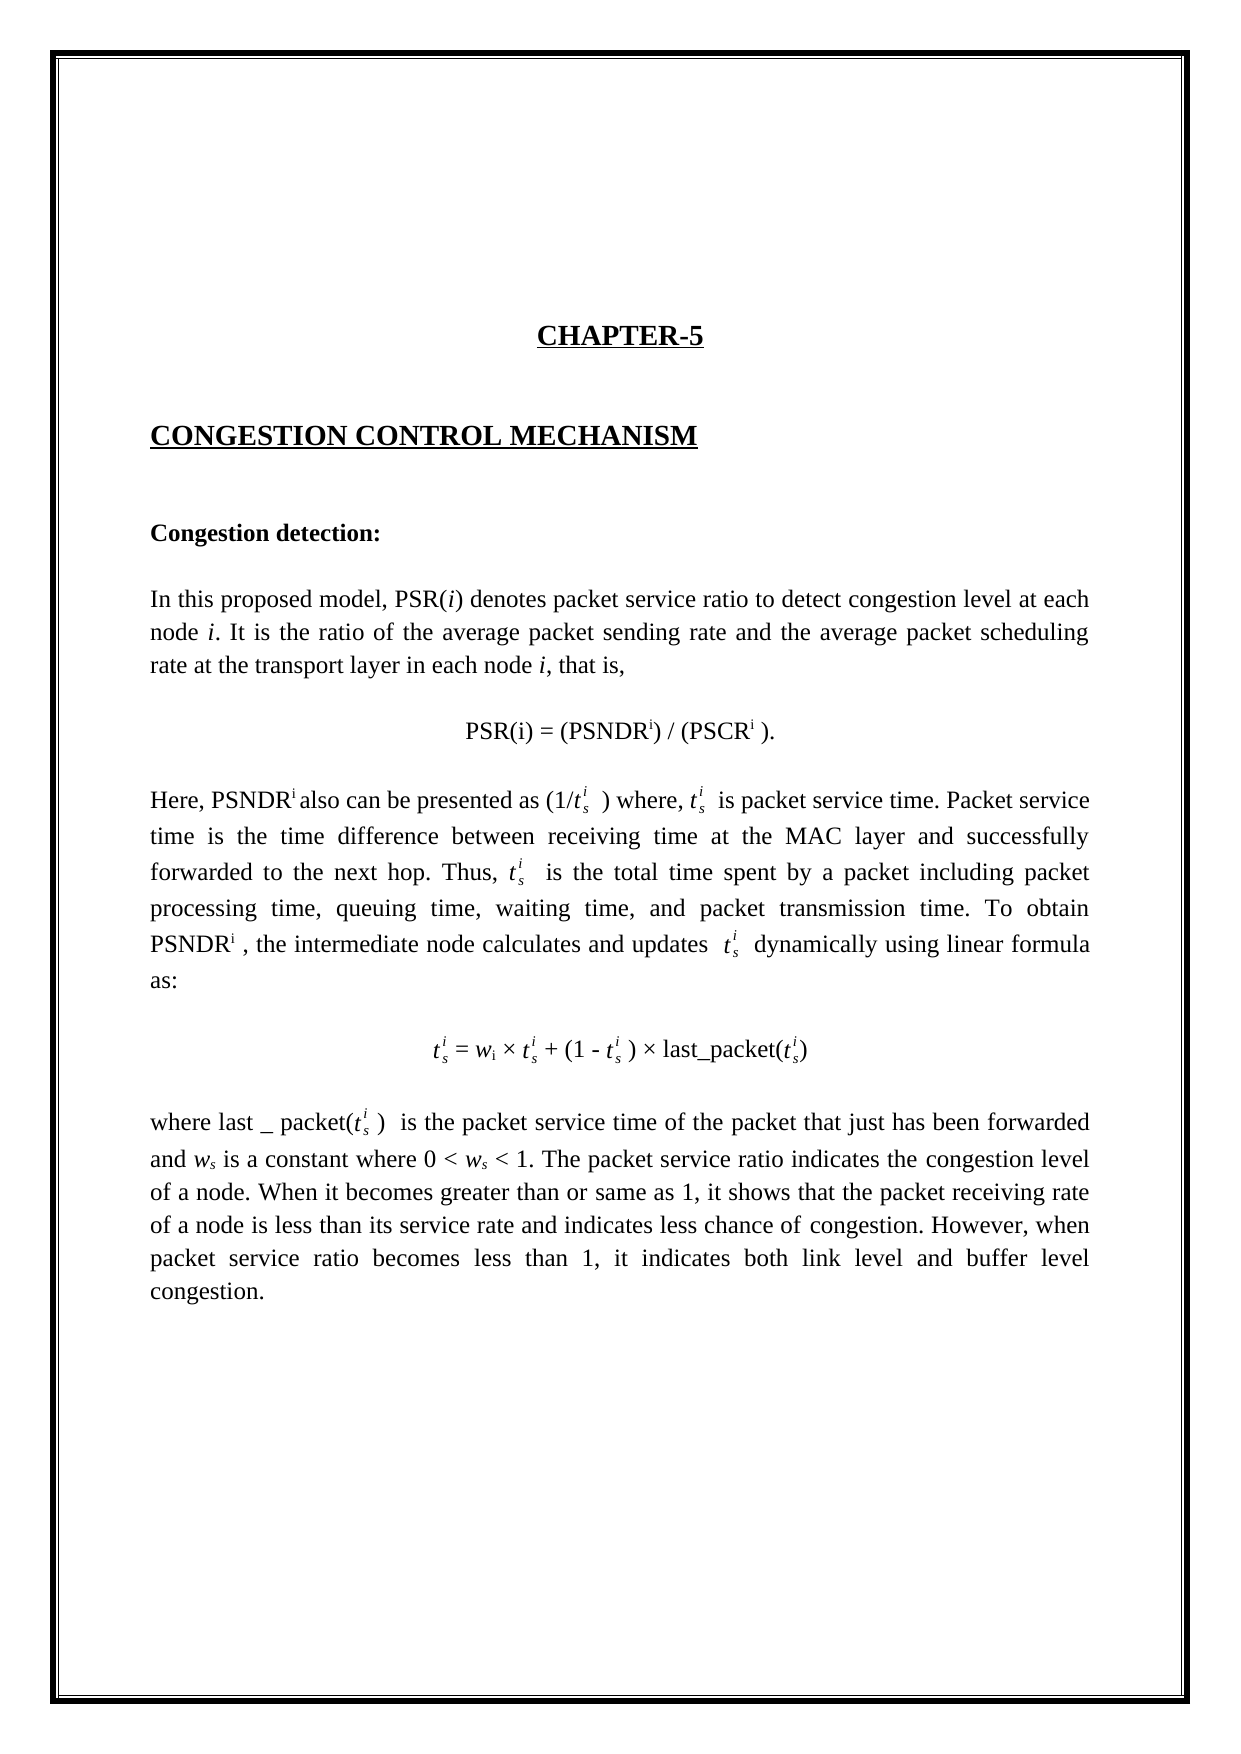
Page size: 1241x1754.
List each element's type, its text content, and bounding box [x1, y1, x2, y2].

text Here, PSNDRi also can be presented as (1/ ) where, is packet service time. Packet service time is the time difference between receiving time at the MAC layer and successfully forwarded to the next hop. Thus, is the total time spent by a packet including packet processing time, queuing time, waiting time, and packet transmission time. To obtain PSNDRi , the intermediate node calculates and updates dynamically using linear formula as: [150, 782, 1090, 994]
text PSR(i) = (PSNDRi) / (PSCRi ). [150, 716, 1090, 745]
text where last _ packet( ) is the packet service time of the packet that just has been forwarded and ws is a constant where 0 < ws < 1. The packet service ratio indicates the congestion level of a node. When it becomes greater than or same as 1, it shows that the packet receiving rate of a node is less than its service rate and indicates less chance of congestion. However, when packet service ratio becomes less than 1, it indicates both link level and buffer level congestion. [150, 1104, 1090, 1304]
text In this proposed model, PSR(i) denotes packet service ratio to detect congestion level at each node i. It is the ratio of the average packet sending rate and the average packet scheduling rate at the transport layer in each node i, that is, [150, 584, 1090, 679]
text CHAPTER-5 [150, 318, 1090, 351]
text Congestion detection: [150, 518, 1090, 547]
text = wi × + (1 - ) × last_packet() [150, 1032, 1090, 1067]
text CONGESTION CONTROL MECHANISM [150, 418, 1090, 452]
